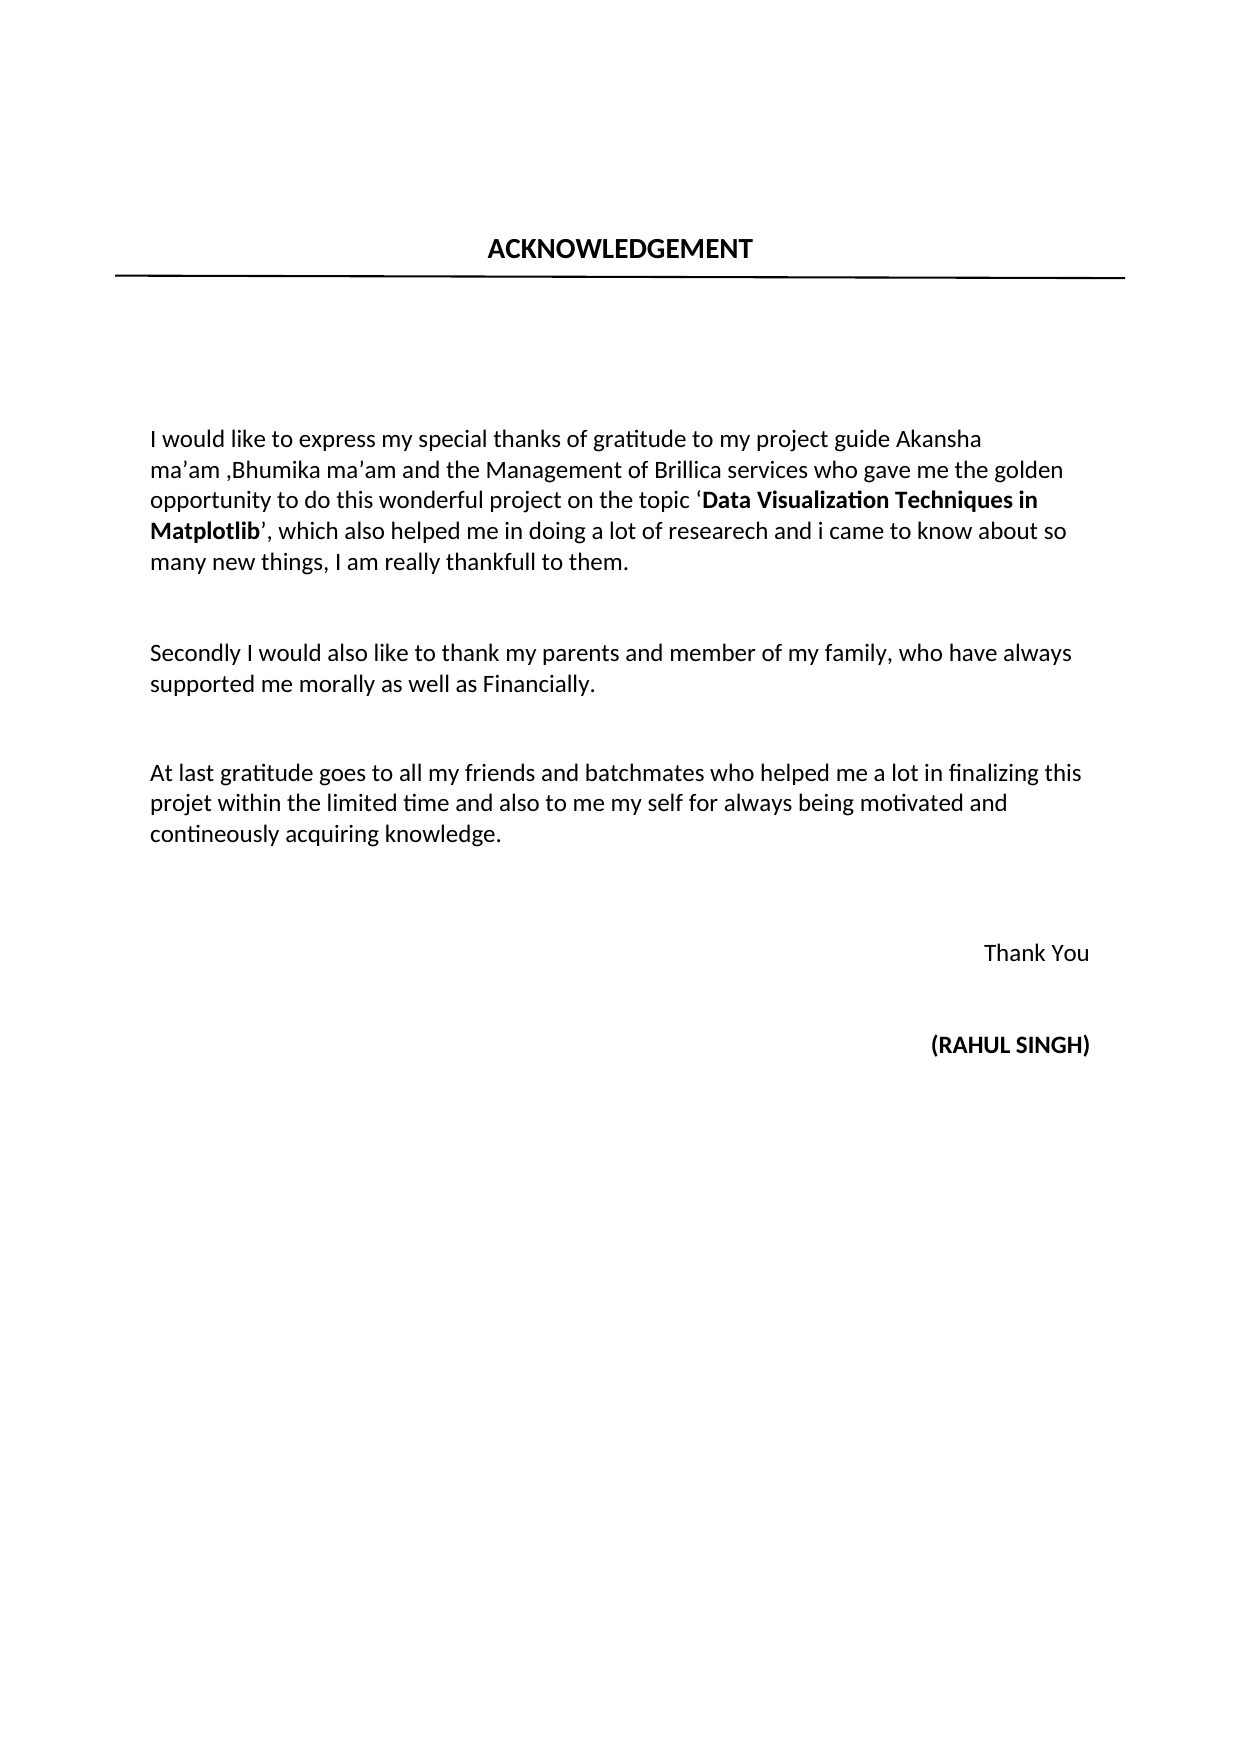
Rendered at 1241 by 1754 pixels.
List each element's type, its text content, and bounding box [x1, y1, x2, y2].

text At last gratitude goes to all my friends and batchmates who helped me a lot in finalizing this projet within the limited time and also to me my self for always being motivated and contineously acquiring knowledge. [150, 757, 1090, 848]
text I would like to express my special thanks of gratitude to my project guide Akansha ma’am ,Bhumika ma’am and the Management of Brillica services who gave me the golden opportunity to do this wonderful project on the topic ‘Data Visualization Techniques in Matplotlib’, which also helped me in doing a lot of researech and i came to know about so many new things, I am really thankfull to them. [150, 423, 1090, 576]
text (RAHUL SINGH) [150, 1029, 1090, 1059]
text Thank You [150, 937, 1090, 968]
text ACKNOWLEDGEMENT [150, 230, 1090, 266]
text Secondly I would also like to thank my parents and member of my family, who have always supported me morally as well as Financially. [150, 637, 1090, 698]
